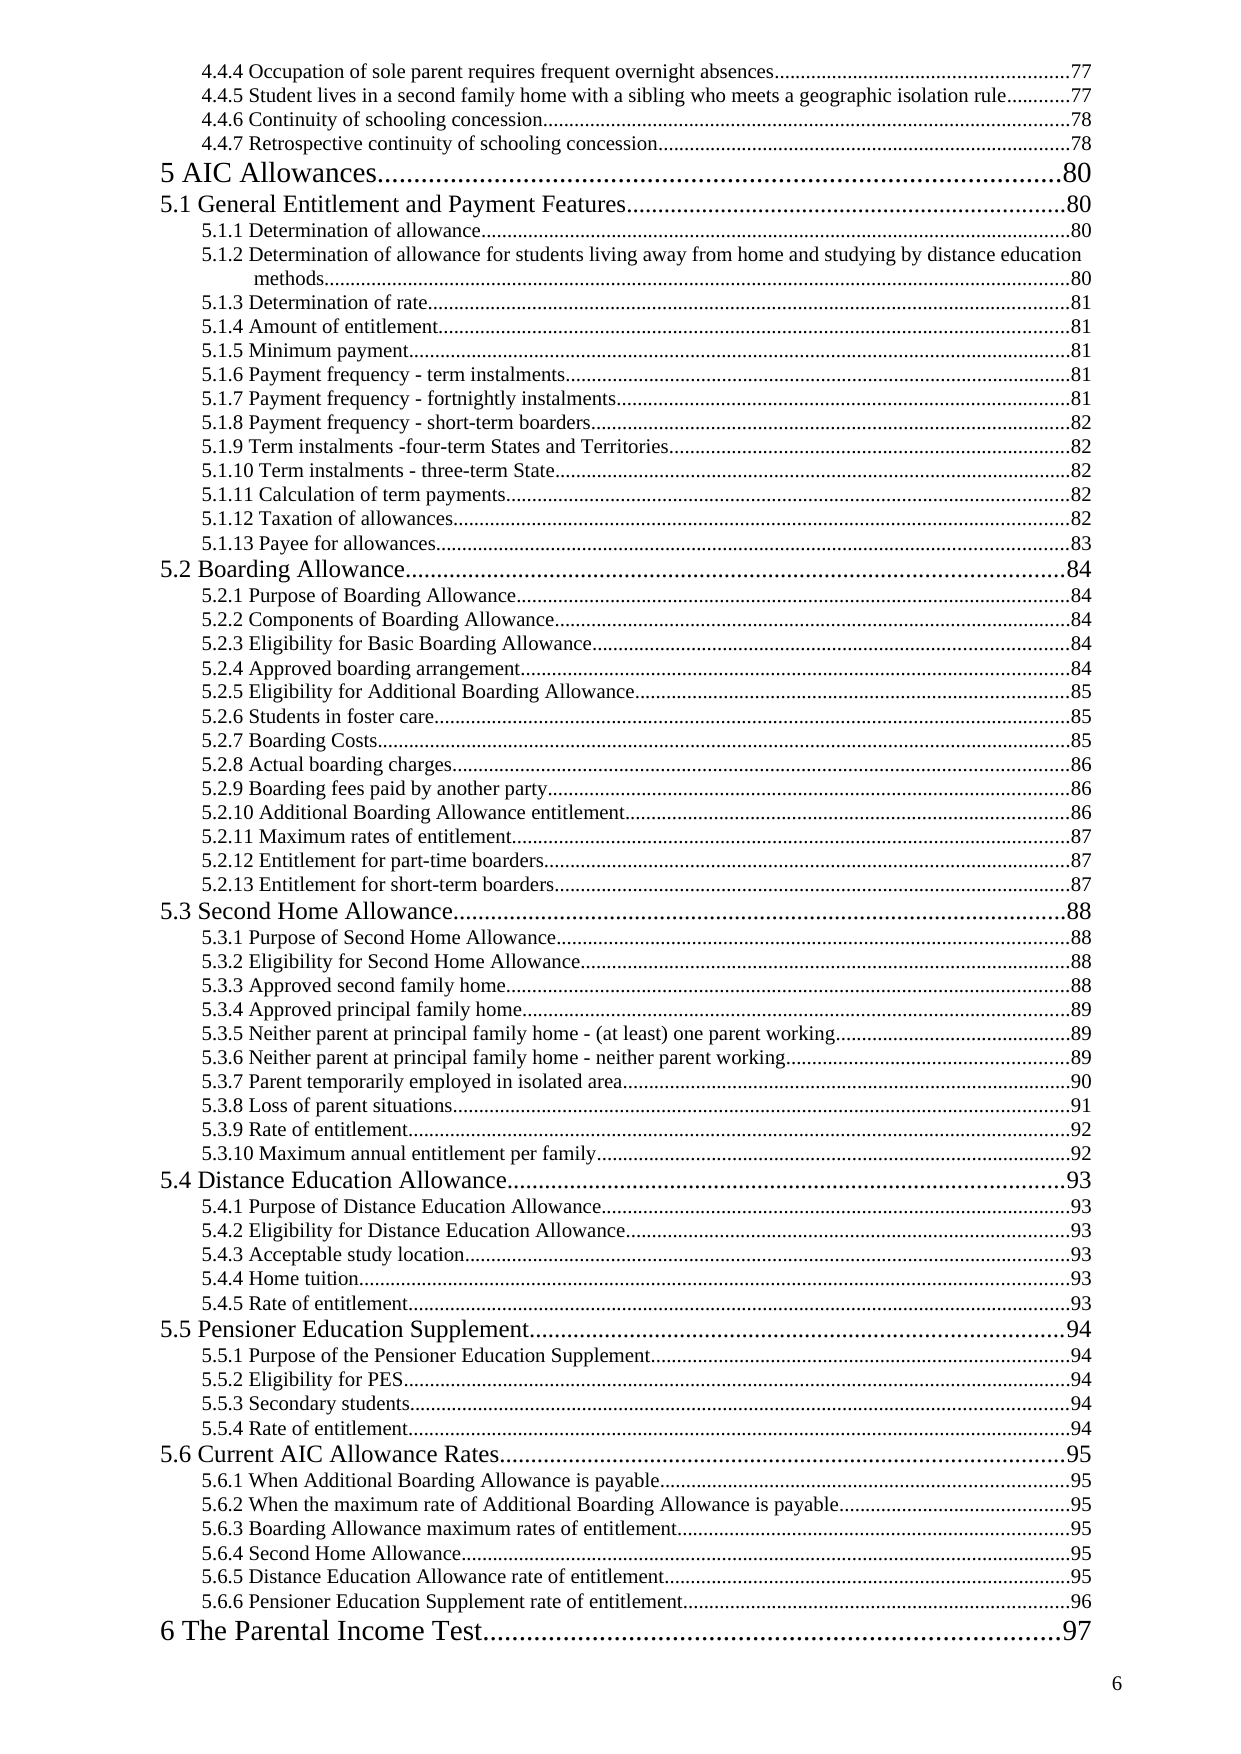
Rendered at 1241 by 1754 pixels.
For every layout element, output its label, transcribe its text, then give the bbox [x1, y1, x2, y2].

text 5.3.4 Approved principal family home 89 [201, 997, 1097, 1021]
text 5.6.2 When the maximum rate of Additional Boarding Allowance is payable 95 [201, 1492, 1097, 1516]
text 5.5 Pensioner Education Supplement 94 [160, 1314, 1122, 1343]
text 5.2.8 Actual boarding charges 86 [201, 752, 1097, 776]
text 5.2.11 Maximum rates of entitlement 87 [201, 824, 1097, 848]
text 5.3.8 Loss of parent situations 91 [201, 1093, 1097, 1117]
text 5.2.1 Purpose of Boarding Allowance 84 [201, 583, 1097, 607]
text 4.4.6 Continuity of schooling concession 78 [201, 107, 1097, 131]
text 5.1.6 Payment frequency - term instalments 81 [201, 362, 1097, 386]
text 5.3.10 Maximum annual entitlement per family 92 [201, 1141, 1097, 1165]
text 5.4.3 Acceptable study location 93 [201, 1242, 1097, 1266]
text 4.4.4 Occupation of sole parent requires frequent overnight absences 77 [201, 59, 1097, 83]
text 5.1 General Entitlement and Payment Features 80 [160, 189, 1122, 218]
text 5.6.3 Boarding Allowance maximum rates of entitlement 95 [201, 1516, 1097, 1540]
text 5.2.10 Additional Boarding Allowance entitlement 86 [201, 800, 1097, 824]
text 5.3.6 Neither parent at principal family home - neither parent working 89 [201, 1045, 1097, 1069]
text 5.1.13 Payee for allowances 83 [201, 530, 1097, 554]
text 5.4.5 Rate of entitlement 93 [201, 1290, 1097, 1314]
text 5.5.1 Purpose of the Pensioner Education Supplement 94 [201, 1343, 1097, 1367]
text 5.2 Boarding Allowance 84 [160, 554, 1122, 583]
text 5.4 Distance Education Allowance 93 [160, 1165, 1122, 1194]
text 5.6.5 Distance Education Allowance rate of entitlement 95 [201, 1564, 1097, 1588]
text 5.1.4 Amount of entitlement 81 [201, 314, 1097, 338]
text 5 AIC Allowances 80 [160, 155, 1122, 189]
text 5.1.5 Minimum payment 81 [201, 338, 1097, 362]
text 5.1.8 Payment frequency - short-term boarders 82 [201, 410, 1097, 434]
text 5.3.1 Purpose of Second Home Allowance 88 [201, 925, 1097, 949]
text 5.4.1 Purpose of Distance Education Allowance 93 [201, 1194, 1097, 1218]
text 5.5.2 Eligibility for PES 94 [201, 1367, 1097, 1391]
text 5.2.13 Entitlement for short-term boarders 87 [201, 872, 1097, 896]
text 5.1.10 Term instalments - three-term State 82 [201, 458, 1097, 482]
text 5.2.7 Boarding Costs 85 [201, 728, 1097, 752]
text 4.4.5 Student lives in a second family home with a sibling who meets a geographic isolation rule 77 [201, 83, 1097, 107]
text 5.2.6 Students in foster care 85 [201, 703, 1097, 728]
text 5.2.12 Entitlement for part-time boarders 87 [201, 848, 1097, 872]
text 5.6.4 Second Home Allowance 95 [201, 1540, 1097, 1564]
text 5.6.1 When Additional Boarding Allowance is payable 95 [201, 1468, 1097, 1492]
text 6 The Parental Income Test 97 [160, 1613, 1122, 1646]
text 5.3.5 Neither parent at principal family home - (at least) one parent working 89 [201, 1021, 1097, 1045]
text 5.4.2 Eligibility for Distance Education Allowance 93 [201, 1218, 1097, 1242]
text 5.2.2 Components of Boarding Allowance 84 [201, 607, 1097, 631]
text 5.3.9 Rate of entitlement 92 [201, 1117, 1097, 1141]
text 5.3.2 Eligibility for Second Home Allowance 88 [201, 949, 1097, 973]
text 5.5.3 Secondary students 94 [201, 1391, 1097, 1415]
text 4.4.7 Retrospective continuity of schooling concession 78 [201, 131, 1097, 155]
text 5.5.4 Rate of entitlement 94 [201, 1415, 1097, 1439]
text 5.6 Current AIC Allowance Rates 95 [160, 1439, 1122, 1468]
text 5.2.9 Boarding fees paid by another party 86 [201, 776, 1097, 800]
text 5.1.1 Determination of allowance 80 [201, 218, 1097, 242]
text 5.3.3 Approved second family home 88 [201, 973, 1097, 997]
text 5.1.12 Taxation of allowances 82 [201, 506, 1097, 530]
text 5.1.2 Determination of allowance for students living away from home and studying by distance education methods 80 [201, 242, 1097, 290]
text 5.2.5 Eligibility for Additional Boarding Allowance 85 [201, 679, 1097, 703]
text 5.1.9 Term instalments -four-term States and Territories 82 [201, 434, 1097, 458]
text 5.6.6 Pensioner Education Supplement rate of entitlement 96 [201, 1588, 1097, 1613]
text 5.2.3 Eligibility for Basic Boarding Allowance 84 [201, 631, 1097, 655]
text 5.1.3 Determination of rate 81 [201, 290, 1097, 314]
text 5.4.4 Home tuition 93 [201, 1266, 1097, 1290]
text 5.1.7 Payment frequency - fortnightly instalments 81 [201, 386, 1097, 410]
text 5.2.4 Approved boarding arrangement 84 [201, 655, 1097, 679]
text 5.3 Second Home Allowance 88 [160, 896, 1122, 925]
text 5.3.7 Parent temporarily employed in isolated area 90 [201, 1069, 1097, 1093]
text 5.1.11 Calculation of term payments 82 [201, 482, 1097, 506]
